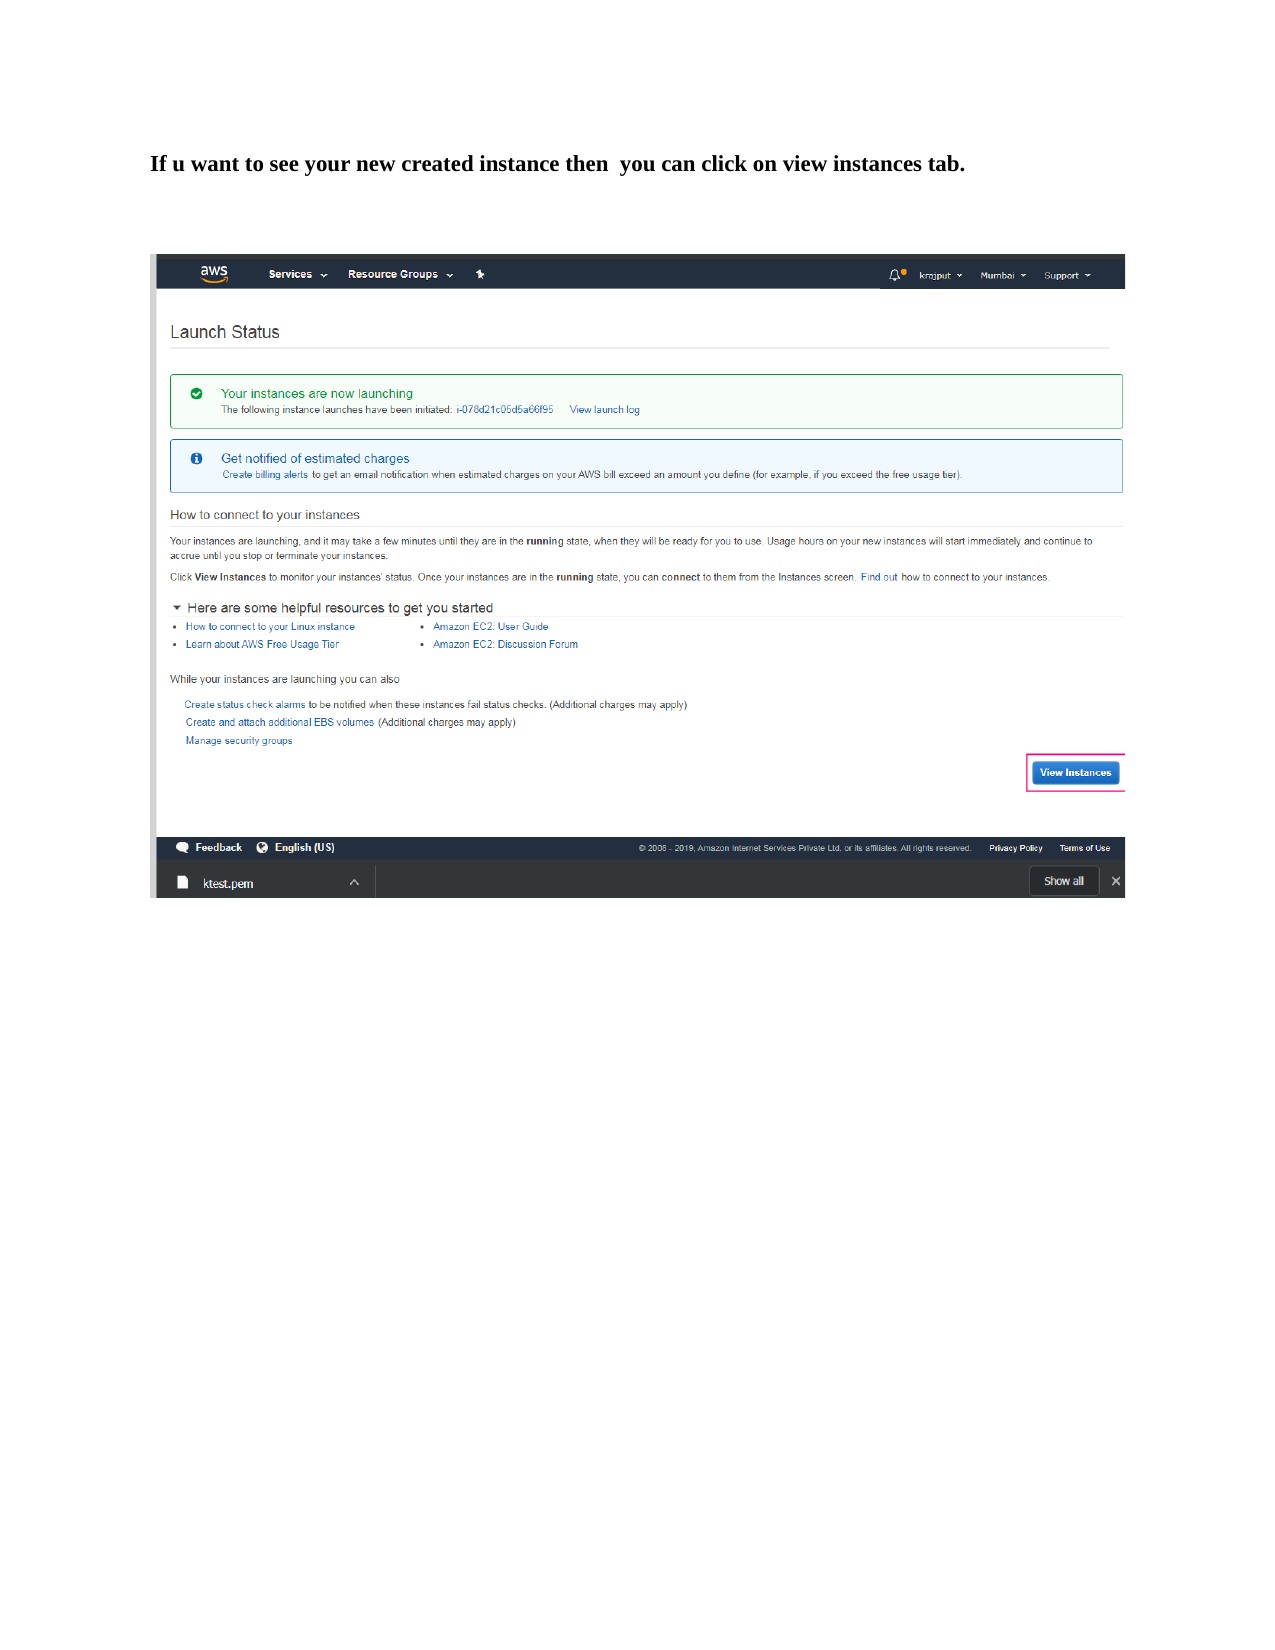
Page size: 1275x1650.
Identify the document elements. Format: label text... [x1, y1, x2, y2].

picture [150, 254, 1125, 898]
text If u want to see your new created instance then you can click on view instances tab. [150, 150, 1125, 176]
